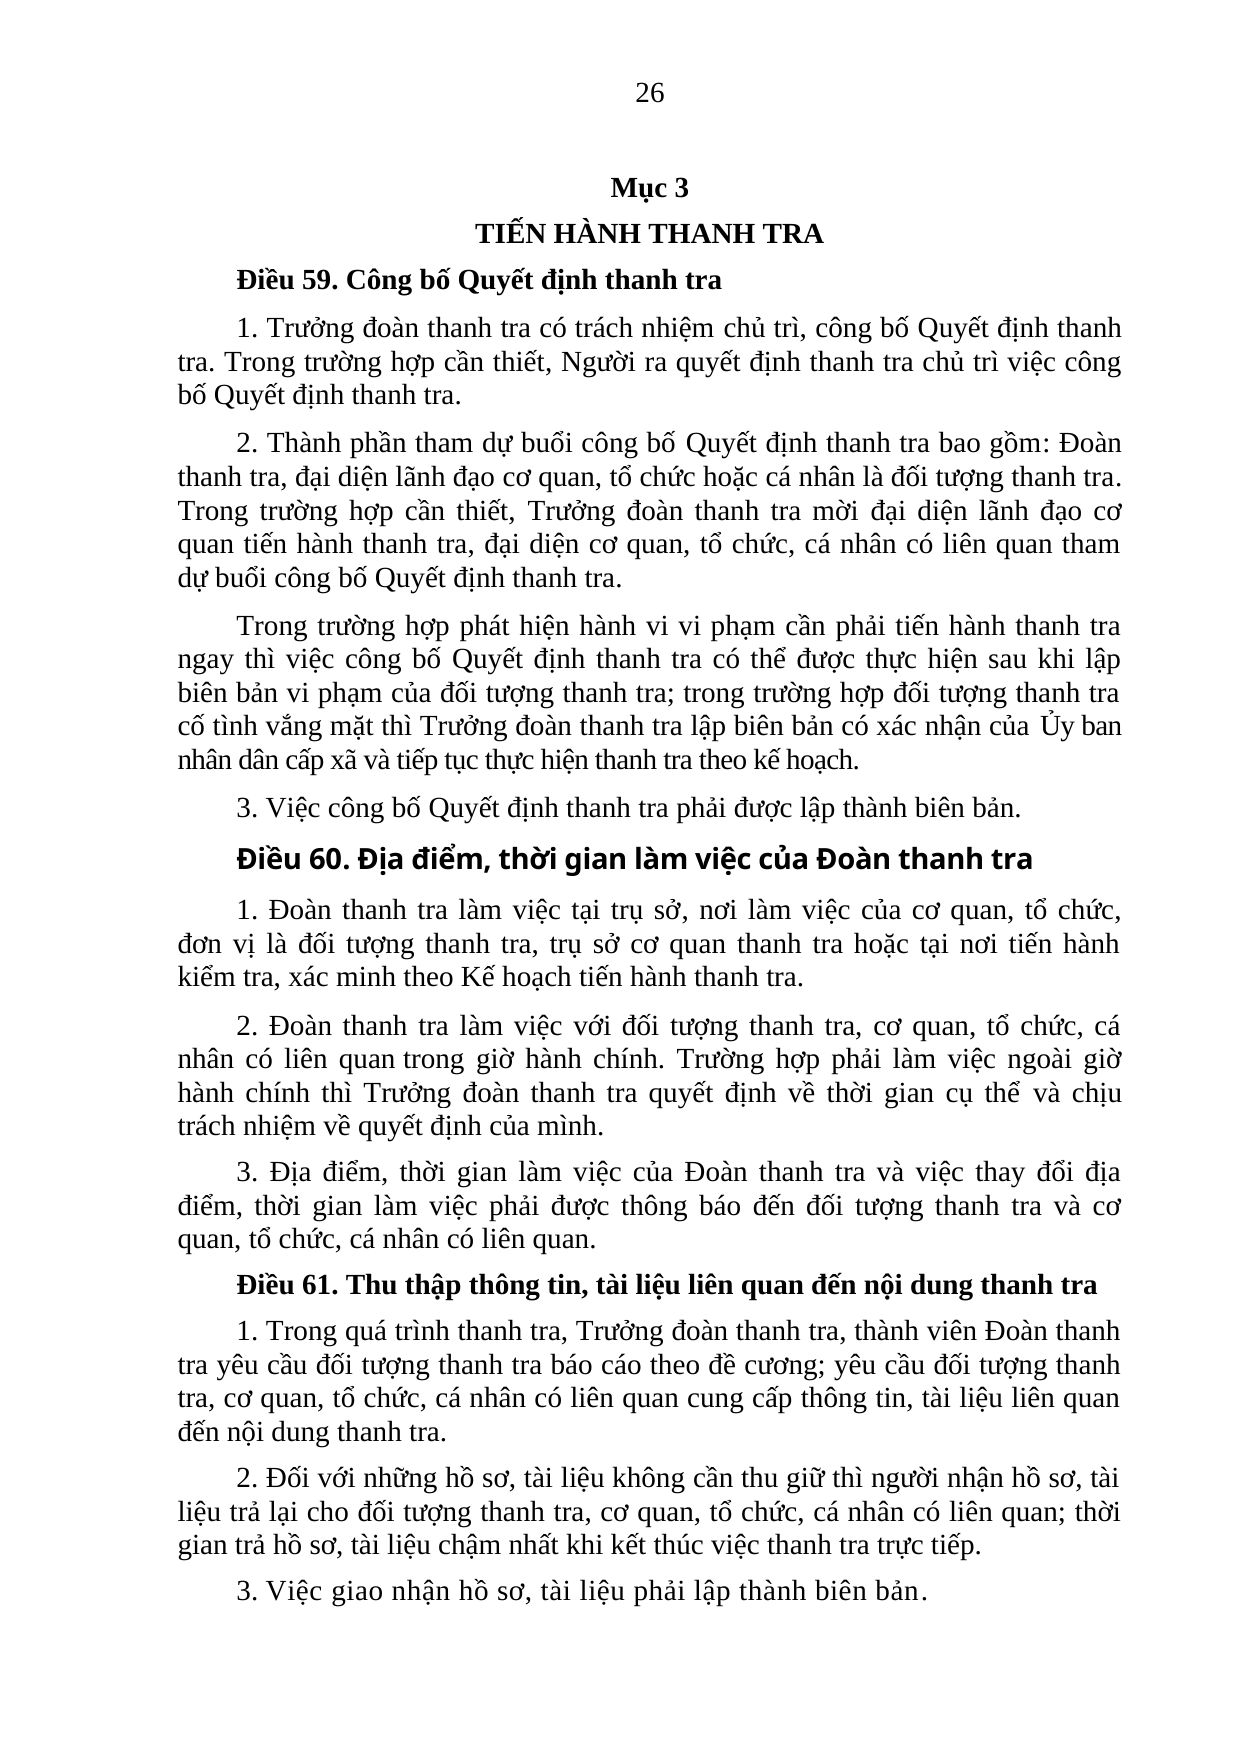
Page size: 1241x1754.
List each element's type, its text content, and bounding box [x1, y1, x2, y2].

text Điều 61. Thu thập thông tin, tài liệu liên quan đến nội dung thanh tra [177, 1267, 1122, 1301]
text Trong trường hợp phát hiện hành vi vi phạm cần phải tiến hành thanh tra ngay thì việc công bố Quyết định thanh tra có thể được thực hiện sau khi lập biên bản vi phạm của đối tượng thanh tra; trong trường hợp đối tượng thanh tra cố tình vắng mặt thì Trưởng đoàn thanh tra lập biên bản có xác nhận của Ủy ban nhân dân cấp xã và tiếp tục thực hiện thanh tra theo kế hoạch. [177, 608, 1122, 776]
text 1. Đoàn thanh tra làm việc tại trụ sở, nơi làm việc của cơ quan, tổ chức, đơn vị là đối tượng thanh tra, trụ sở cơ quan thanh tra hoặc tại nơi tiến hành kiểm tra, xác minh theo Kế hoạch tiến hành thanh tra. [177, 892, 1122, 993]
text 3. Việc giao nhận hồ sơ, tài liệu phải lập thành biên bản. [177, 1573, 1122, 1607]
text 2. Đối với những hồ sơ, tài liệu không cần thu giữ thì người nhận hồ sơ, tài liệu trả lại cho đối tượng thanh tra, cơ quan, tổ chức, cá nhân có liên quan; thời gian trả hồ sơ, tài liệu chậm nhất khi kết thúc việc thanh tra trực tiếp. [177, 1460, 1122, 1561]
text 1. Trưởng đoàn thanh tra có trách nhiệm chủ trì, công bố Quyết định thanh tra. Trong trường hợp cần thiết, Người ra quyết định thanh tra chủ trì việc công bố Quyết định thanh tra. [177, 310, 1122, 411]
text Điều 60. Địa điểm, thời gian làm việc của Đoàn thanh tra [177, 838, 1122, 878]
text Điều 59. Công bố Quyết định thanh tra [177, 262, 1122, 296]
text TIẾN HÀNH THANH TRA [177, 216, 1122, 250]
text 1. Trong quá trình thanh tra, Trưởng đoàn thanh tra, thành viên Đoàn thanh tra yêu cầu đối tượng thanh tra báo cáo theo đề cương; yêu cầu đối tượng thanh tra, cơ quan, tổ chức, cá nhân có liên quan cung cấp thông tin, tài liệu liên quan đến nội dung thanh tra. [177, 1313, 1122, 1448]
text Mục 3 [177, 170, 1122, 204]
text 3. Việc công bố Quyết định thanh tra phải được lập thành biên bản. [177, 790, 1122, 824]
text 2. Đoàn thanh tra làm việc với đối tượng thanh tra, cơ quan, tổ chức, cá nhân có liên quan trong giờ hành chính. Trường hợp phải làm việc ngoài giờ hành chính thì Trưởng đoàn thanh tra quyết định về thời gian cụ thể và chịu trách nhiệm về quyết định của mình. [177, 1008, 1122, 1142]
text 3. Địa điểm, thời gian làm việc của Đoàn thanh tra và việc thay đổi địa điểm, thời gian làm việc phải được thông báo đến đối tượng thanh tra và cơ quan, tổ chức, cá nhân có liên quan. [177, 1154, 1122, 1255]
text 2. Thành phần tham dự buổi công bố Quyết định thanh tra bao gồm: Đoàn thanh tra, đại diện lãnh đạo cơ quan, tổ chức hoặc cá nhân là đối tượng thanh tra. Trong trường hợp cần thiết, Trưởng đoàn thanh tra mời đại diện lãnh đạo cơ quan tiến hành thanh tra, đại diện cơ quan, tổ chức, cá nhân có liên quan tham dự buổi công bố Quyết định thanh tra. [177, 426, 1122, 593]
